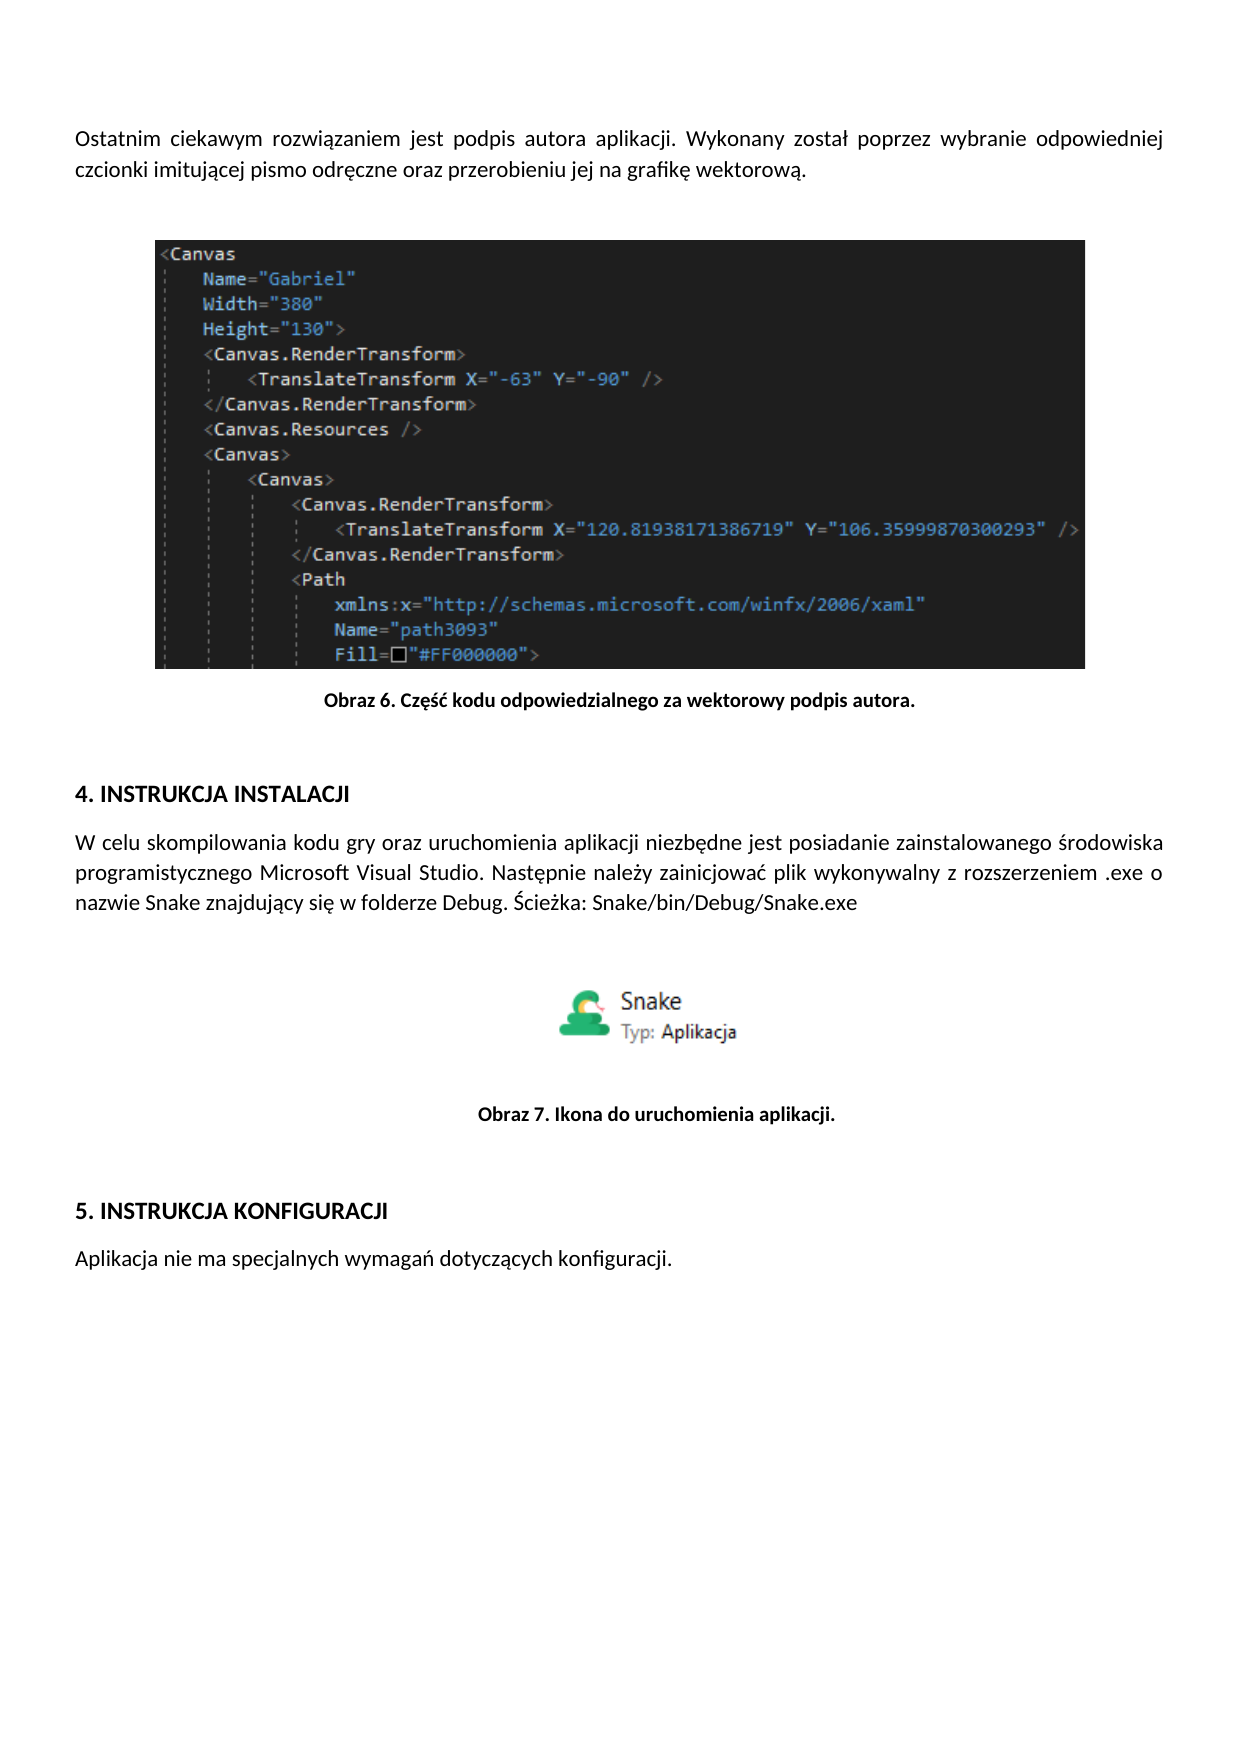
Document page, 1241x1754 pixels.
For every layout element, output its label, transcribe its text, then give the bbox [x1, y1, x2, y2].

text Obraz 6. Część kodu odpowiedzialnego za wektorowy podpis autora. [75, 687, 1165, 713]
text W celu skompilowania kodu gry oraz uruchomienia aplikacji niezbędne jest posiadanie zainstalowanego środowiska programistycznego Microsoft Visual Studio. Następnie należy zainicjować plik wykonywalny z rozszerzeniem .exe o nazwie Snake znajdujący się w folderze Debug. Ścieżka: Snake/bin/Debug/Snake.exe [75, 828, 1165, 916]
text Aplikacja nie ma specjalnych wymagań dotyczących konfiguracji. [75, 1244, 1165, 1272]
picture [155, 240, 1085, 669]
text Ostatnim ciekawym rozwiązaniem jest podpis autora aplikacji. Wykonany został poprzez wybranie odpowiedniej czcionki imitującej pismo odręczne oraz przerobieniu jej na grafikę wektorową. [75, 124, 1165, 183]
text 4. INSTRUKCJA INSTALACJI [75, 778, 1165, 809]
list Obraz 7. Ikona do uruchomienia aplikacji. [149, 1101, 1165, 1127]
picture [555, 982, 759, 1050]
text 5. INSTRUKCJA KONFIGURACJI [75, 1195, 1165, 1225]
